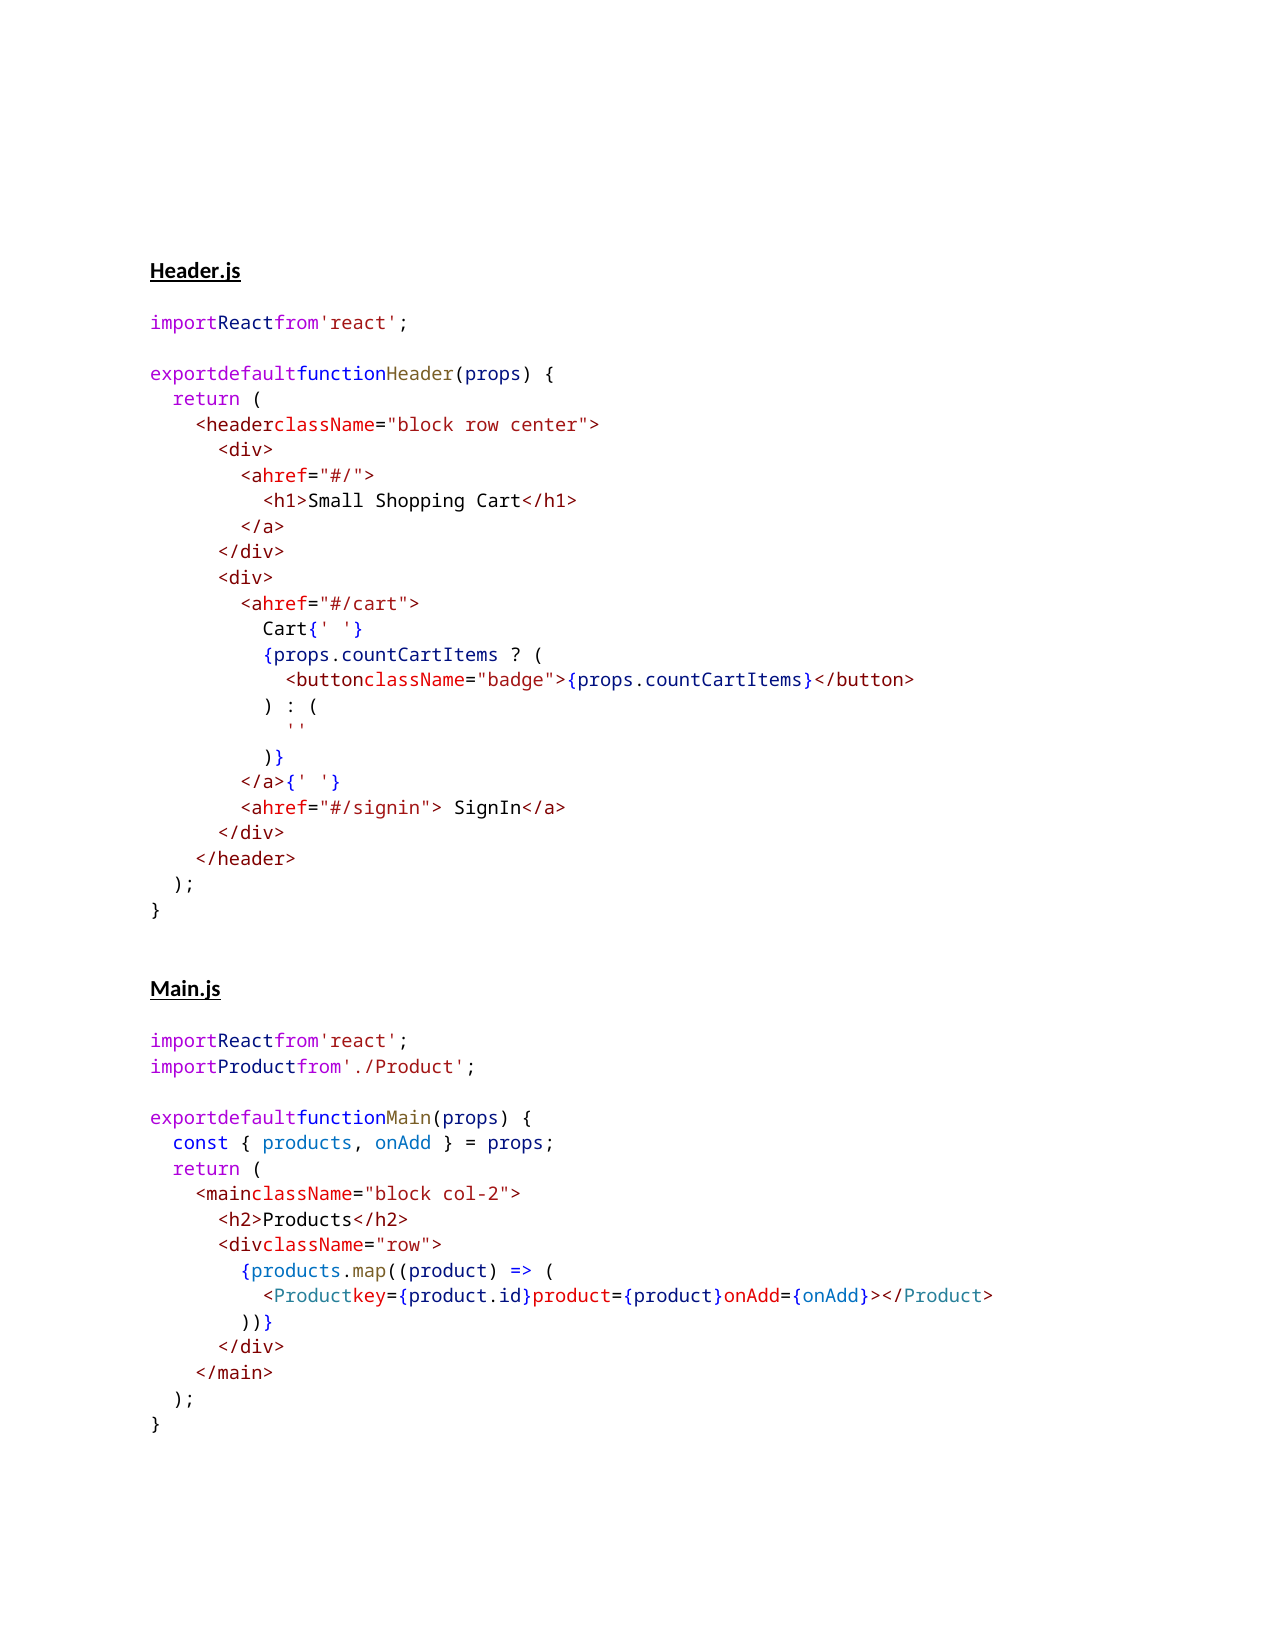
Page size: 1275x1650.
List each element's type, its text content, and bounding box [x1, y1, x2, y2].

text <div> [150, 564, 1125, 590]
text </div> [150, 539, 1125, 564]
text </a> [150, 513, 1125, 539]
text exportdefaultfunctionHeader(props) { [150, 360, 1125, 386]
text Main.js [150, 974, 1125, 1003]
text </div> [150, 1334, 1125, 1359]
text } [150, 1410, 1125, 1436]
text <divclassName="row"> [150, 1232, 1125, 1257]
text ); [150, 1385, 1125, 1410]
text <buttonclassName="badge">{props.countCartItems}</button> [150, 666, 1125, 692]
text <ahref="#/cart"> [150, 590, 1125, 615]
text <mainclassName="block col-2"> [150, 1181, 1125, 1206]
text {props.countCartItems ? ( [150, 641, 1125, 666]
text const { products, onAdd } = props; [150, 1130, 1125, 1155]
text )} [150, 743, 1125, 768]
text <h1>Small Shopping Cart</h1> [150, 488, 1125, 513]
text exportdefaultfunctionMain(props) { [150, 1104, 1125, 1130]
text importProductfrom'./Product'; [150, 1053, 1125, 1079]
text <Productkey={product.id}product={product}onAdd={onAdd}></Product> [150, 1283, 1125, 1308]
text importReactfrom'react'; [150, 309, 1125, 334]
text <ahref="#/"> [150, 462, 1125, 488]
text {products.map((product) => ( [150, 1257, 1125, 1283]
text '' [150, 717, 1125, 743]
text <h2>Products</h2> [150, 1206, 1125, 1232]
text ); [150, 871, 1125, 896]
text </div> [150, 819, 1125, 845]
text } [150, 896, 1125, 922]
text Cart{' '} [150, 615, 1125, 641]
text importReactfrom'react'; [150, 1028, 1125, 1053]
text <headerclassName="block row center"> [150, 411, 1125, 437]
text return ( [150, 386, 1125, 411]
text Header.js [150, 256, 1125, 284]
text ) : ( [150, 692, 1125, 717]
text <div> [150, 437, 1125, 462]
text return ( [150, 1155, 1125, 1181]
text </a>{' '} [150, 768, 1125, 794]
text ))} [150, 1308, 1125, 1334]
text </header> [150, 845, 1125, 871]
text <ahref="#/signin"> SignIn</a> [150, 794, 1125, 819]
text </main> [150, 1359, 1125, 1385]
